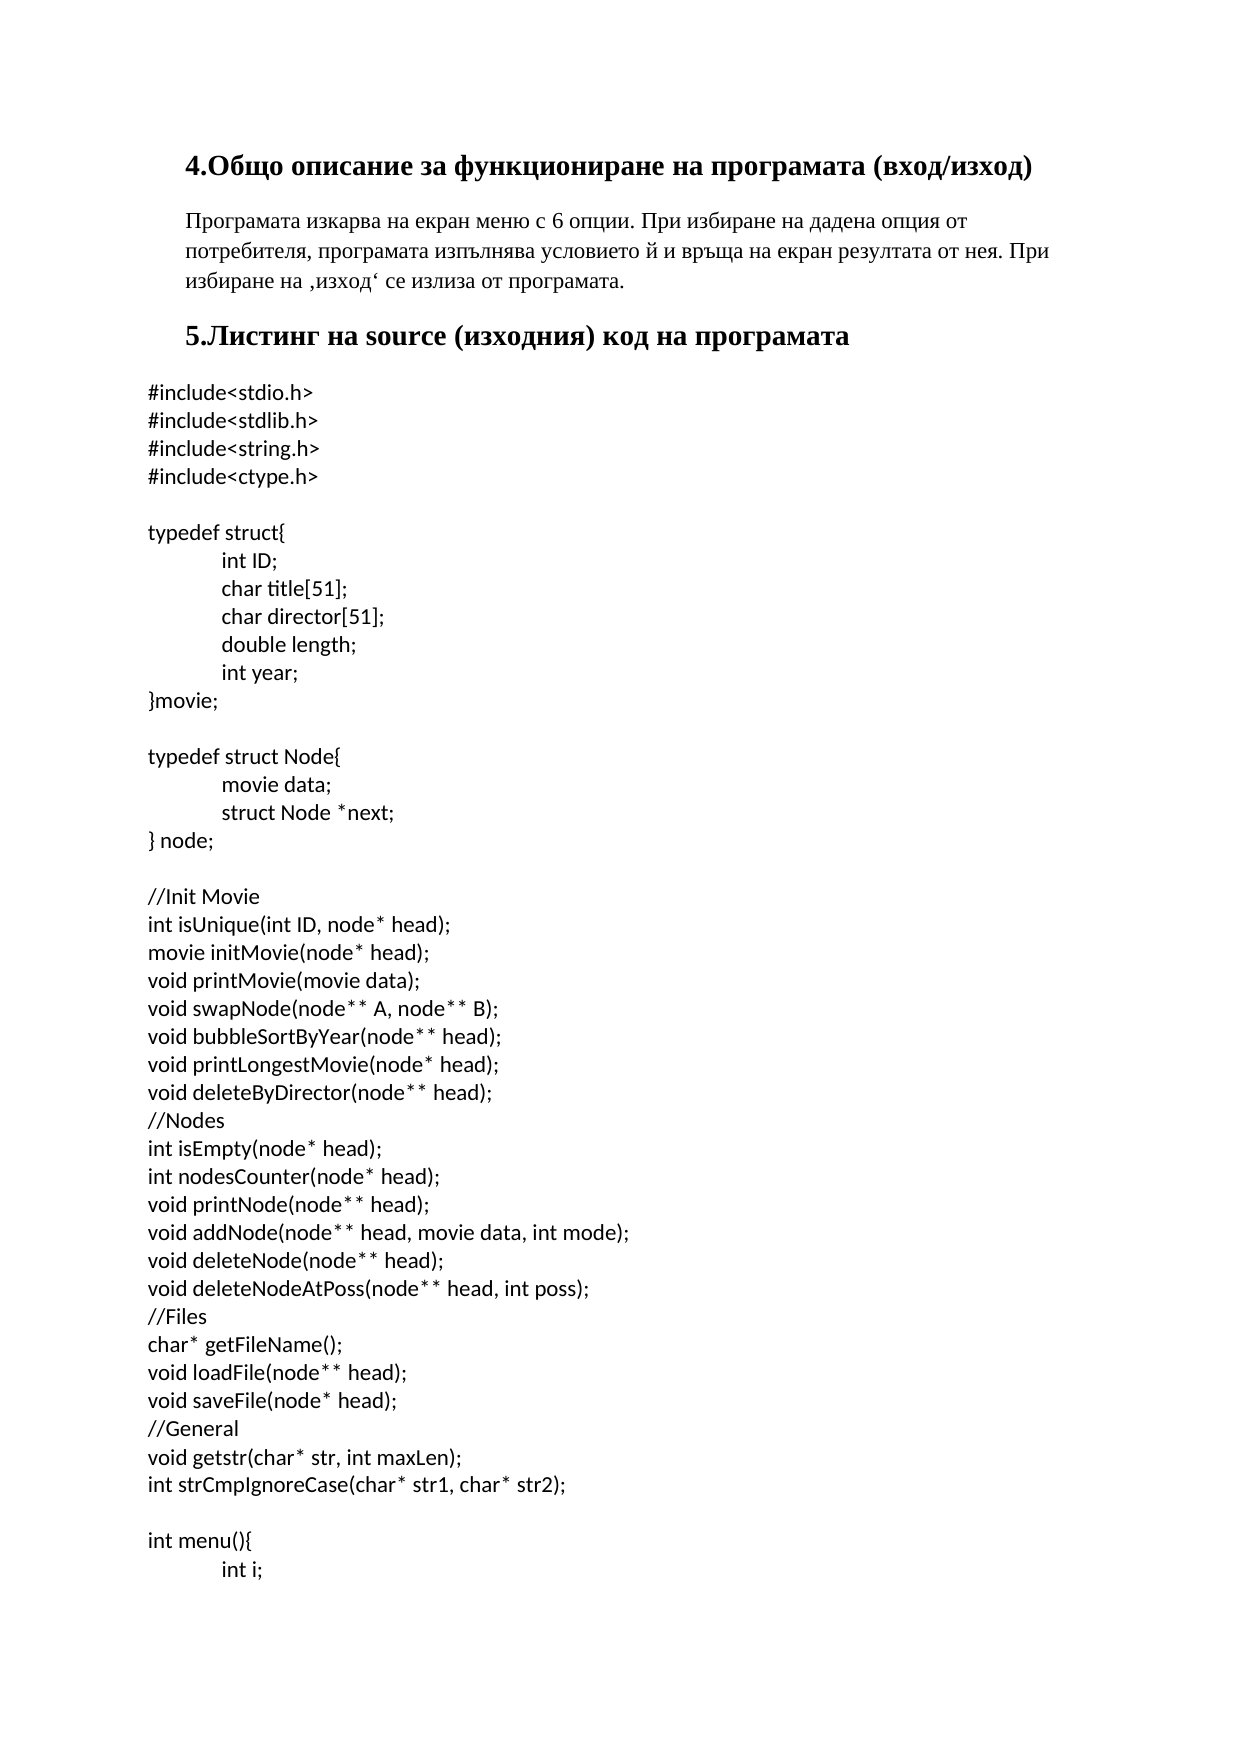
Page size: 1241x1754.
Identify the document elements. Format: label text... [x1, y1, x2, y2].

text }movie; [148, 686, 1093, 714]
text double length; [148, 630, 1093, 658]
text movie data; [148, 770, 1093, 798]
text int ID; [148, 546, 1093, 574]
text int menu(){ [148, 1527, 1093, 1555]
text 4.Общо описание за функциониране на програмата (вход/изход) [185, 148, 1093, 181]
text //Nodes [148, 1106, 1093, 1134]
text void deleteNode(node** head); [148, 1246, 1093, 1274]
text char title[51]; [148, 574, 1093, 602]
text void getstr(char* str, int maxLen); [148, 1443, 1093, 1471]
text void deleteByDirector(node** head); [148, 1078, 1093, 1106]
text movie initMovie(node* head); [148, 938, 1093, 966]
text } node; [148, 826, 1093, 854]
text void bubbleSortByYear(node** head); [148, 1022, 1093, 1050]
text 5.Листинг на source (изходния) код на програмата [185, 318, 1093, 352]
text void loadFile(node** head); [148, 1358, 1093, 1387]
text #include<stdlib.h> [148, 406, 1093, 434]
text void printMovie(movie data); [148, 966, 1093, 994]
text typedef struct Node{ [148, 742, 1093, 770]
text void deleteNodeAtPoss(node** head, int poss); [148, 1274, 1093, 1302]
text #include<string.h> [148, 434, 1093, 462]
text int year; [148, 658, 1093, 686]
text void printNode(node** head); [148, 1190, 1093, 1218]
text struct Node *next; [148, 798, 1093, 826]
text #include<ctype.h> [148, 462, 1093, 490]
text int isUnique(int ID, node* head); [148, 910, 1093, 938]
text void swapNode(node** A, node** B); [148, 994, 1093, 1022]
text void printLongestMovie(node* head); [148, 1050, 1093, 1078]
text #include<stdio.h> [148, 378, 1093, 406]
text int i; [148, 1555, 1093, 1583]
text Програмата изкарва на екран меню с 6 опции. При избиране на дадена опция от потребителя, програмата изпълнява условието й и връща на екран резултата от нея. При избиране на ‚изход‘ се излиза от програмата. [185, 207, 1093, 294]
text void saveFile(node* head); [148, 1387, 1093, 1414]
text //General [148, 1414, 1093, 1443]
text int strCmpIgnoreCase(char* str1, char* str2); [148, 1471, 1093, 1499]
text void addNode(node** head, movie data, int mode); [148, 1218, 1093, 1246]
text //Init Movie [148, 882, 1093, 910]
text char* getFileName(); [148, 1331, 1093, 1358]
text //Files [148, 1302, 1093, 1331]
text int nodesCounter(node* head); [148, 1162, 1093, 1190]
text char director[51]; [148, 602, 1093, 630]
text int isEmpty(node* head); [148, 1134, 1093, 1162]
text typedef struct{ [148, 518, 1093, 546]
